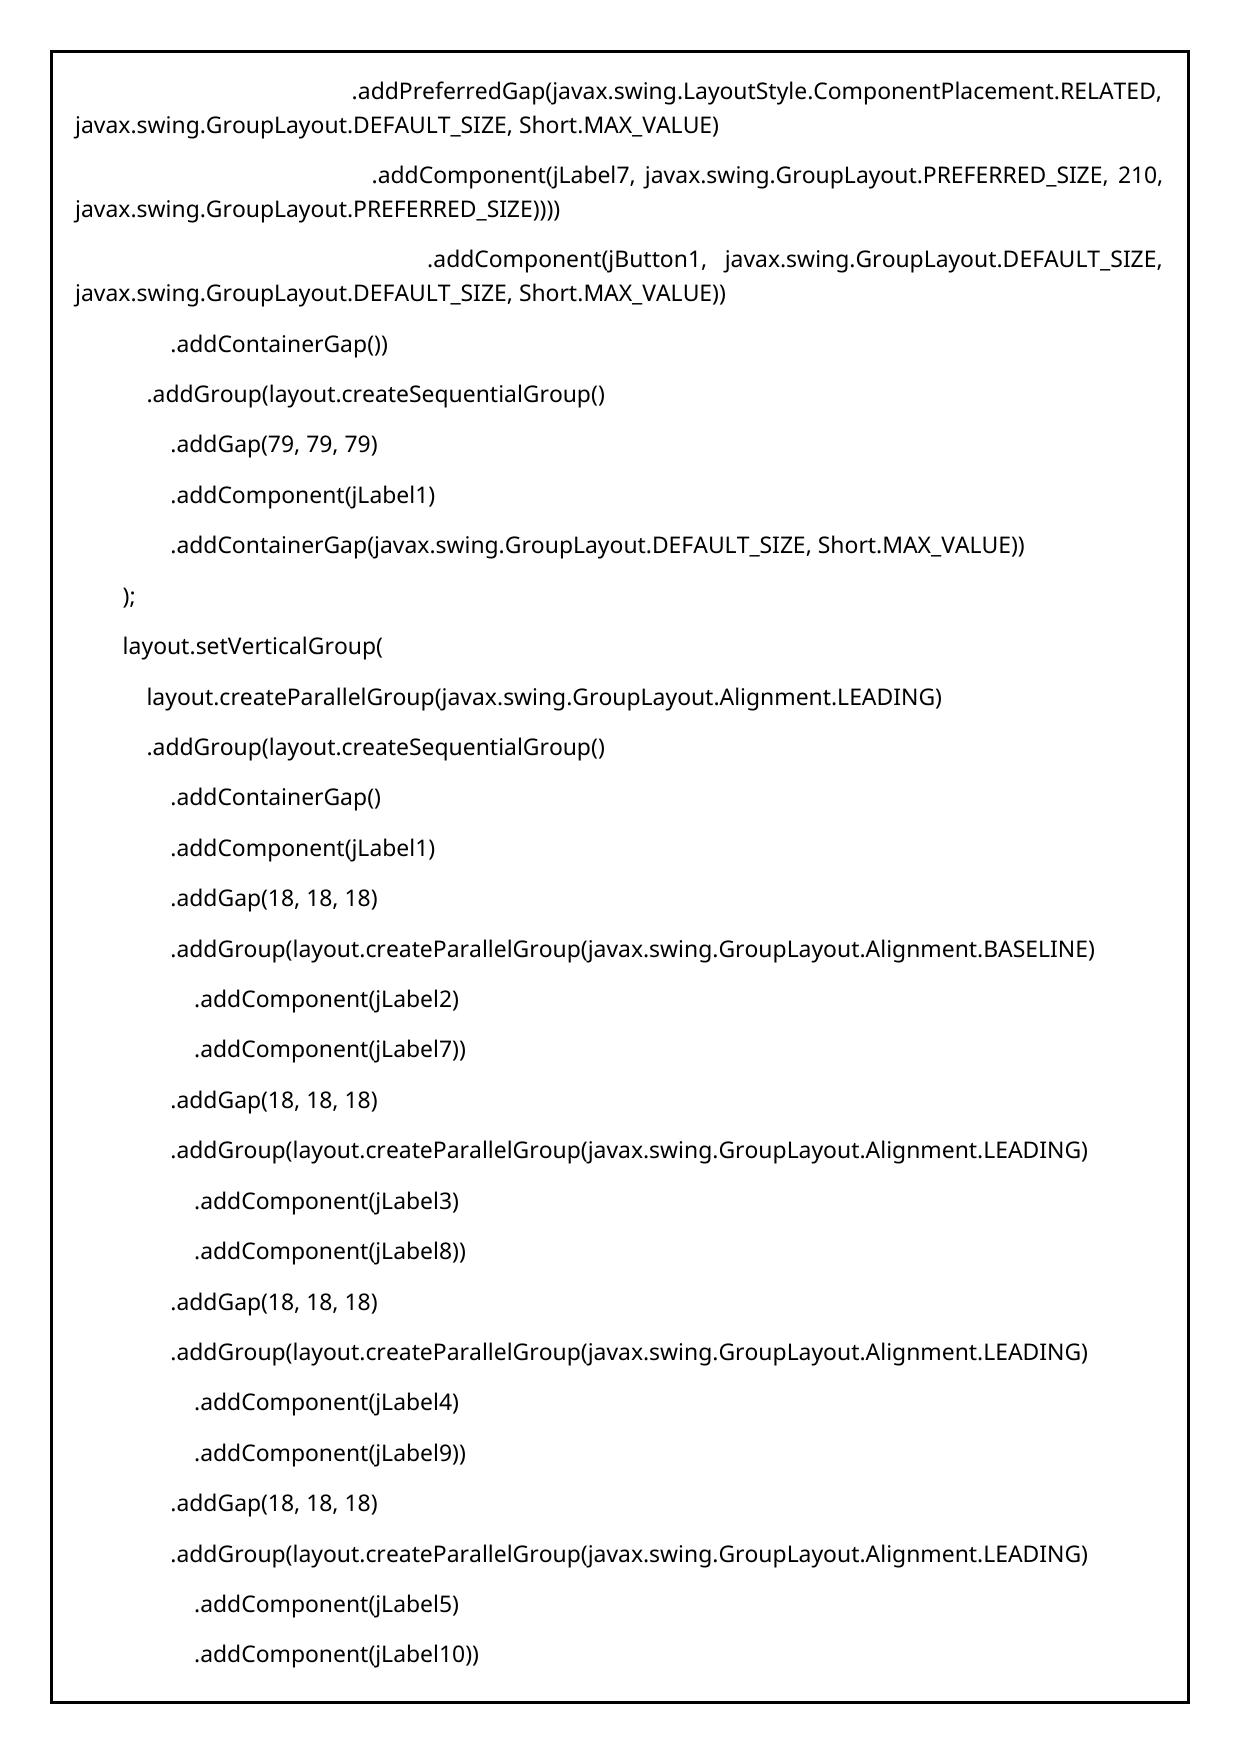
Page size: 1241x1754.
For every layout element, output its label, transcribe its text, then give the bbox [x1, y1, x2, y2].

text .addComponent(jLabel5) [75, 1588, 1165, 1619]
text .addComponent(jLabel4) [75, 1386, 1165, 1417]
text .addComponent(jLabel1) [75, 832, 1165, 863]
text .addGroup(layout.createSequentialGroup() [75, 378, 1165, 409]
text .addComponent(jButton1, javax.swing.GroupLayout.DEFAULT_SIZE, javax.swing.GroupLayout.DEFAULT_SIZE, Short.MAX_VALUE)) [75, 243, 1165, 308]
text .addGroup(layout.createParallelGroup(javax.swing.GroupLayout.Alignment.BASELINE) [75, 932, 1165, 964]
text layout.createParallelGroup(javax.swing.GroupLayout.Alignment.LEADING) [75, 680, 1165, 712]
text .addComponent(jLabel1) [75, 479, 1165, 510]
text ); [75, 579, 1165, 611]
text .addGroup(layout.createSequentialGroup() [75, 731, 1165, 762]
text .addContainerGap() [75, 781, 1165, 812]
text .addGap(79, 79, 79) [75, 428, 1165, 459]
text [75, 1537, 1165, 1569]
text .addGap(18, 18, 18) [75, 882, 1165, 913]
text .addGroup(layout.createParallelGroup(javax.swing.GroupLayout.Alignment.LEADING) [75, 1134, 1165, 1165]
text .addPreferredGap(javax.swing.LayoutStyle.ComponentPlacement.RELATED, javax.swing.GroupLayout.DEFAULT_SIZE, Short.MAX_VALUE) [75, 75, 1165, 140]
text .addComponent(jLabel9)) [75, 1437, 1165, 1468]
text .addGap(18, 18, 18) [75, 1084, 1165, 1115]
text .addContainerGap()) [75, 327, 1165, 359]
text layout.setVerticalGroup( [75, 630, 1165, 661]
text .addGap(18, 18, 18) [75, 1285, 1165, 1317]
text .addComponent(jLabel8)) [75, 1235, 1165, 1266]
text .addGap(18, 18, 18) [75, 1487, 1165, 1518]
text .addComponent(jLabel2) [75, 983, 1165, 1014]
text .addComponent(jLabel10)) [75, 1638, 1165, 1669]
text .addComponent(jLabel7, javax.swing.GroupLayout.PREFERRED_SIZE, 210, javax.swing.GroupLayout.PREFERRED_SIZE)))) [75, 159, 1165, 224]
text .addComponent(jLabel3) [75, 1184, 1165, 1216]
text .addComponent(jLabel7)) [75, 1033, 1165, 1064]
text .addGroup(layout.createParallelGroup(javax.swing.GroupLayout.Alignment.LEADING) [75, 1336, 1165, 1367]
text .addContainerGap(javax.swing.GroupLayout.DEFAULT_SIZE, Short.MAX_VALUE)) [75, 529, 1165, 560]
